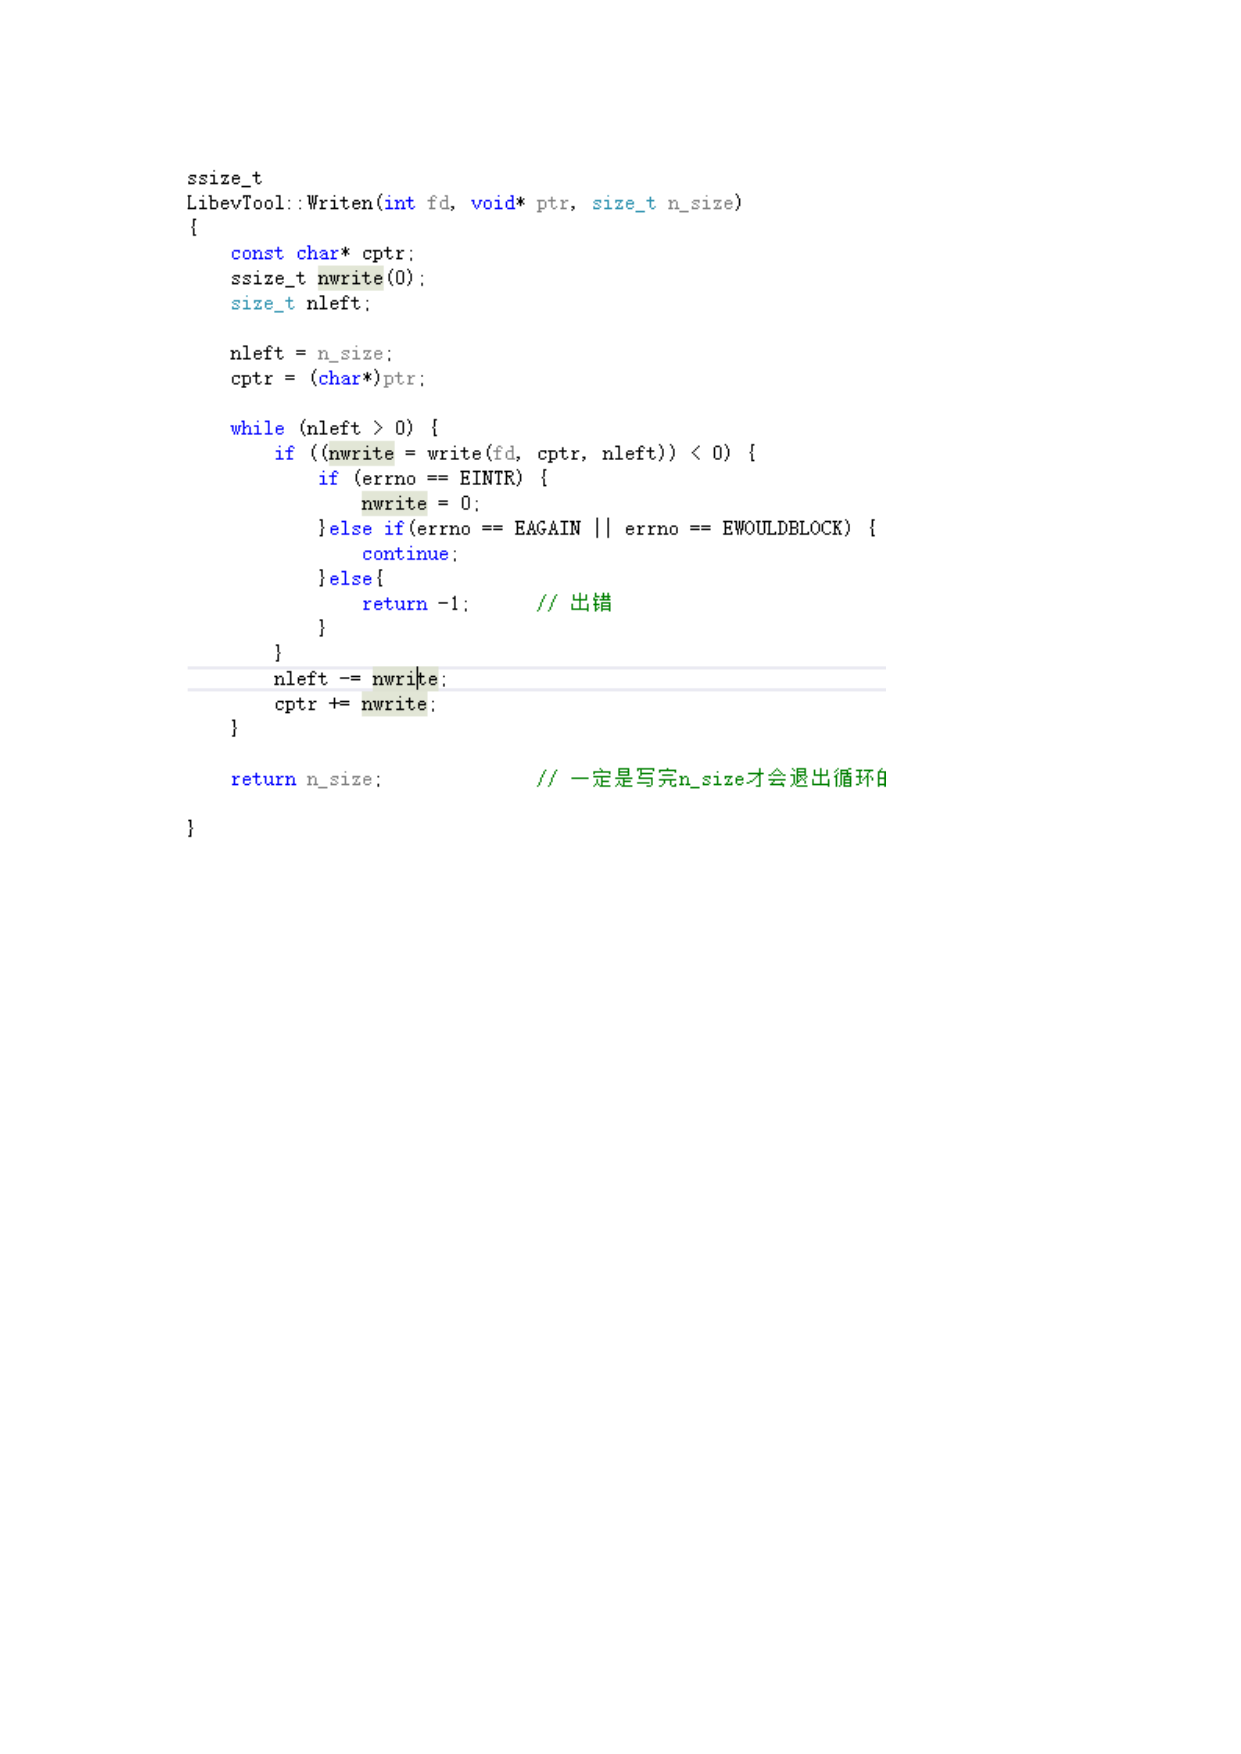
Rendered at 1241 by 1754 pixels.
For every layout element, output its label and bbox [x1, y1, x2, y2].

picture [187, 162, 886, 856]
